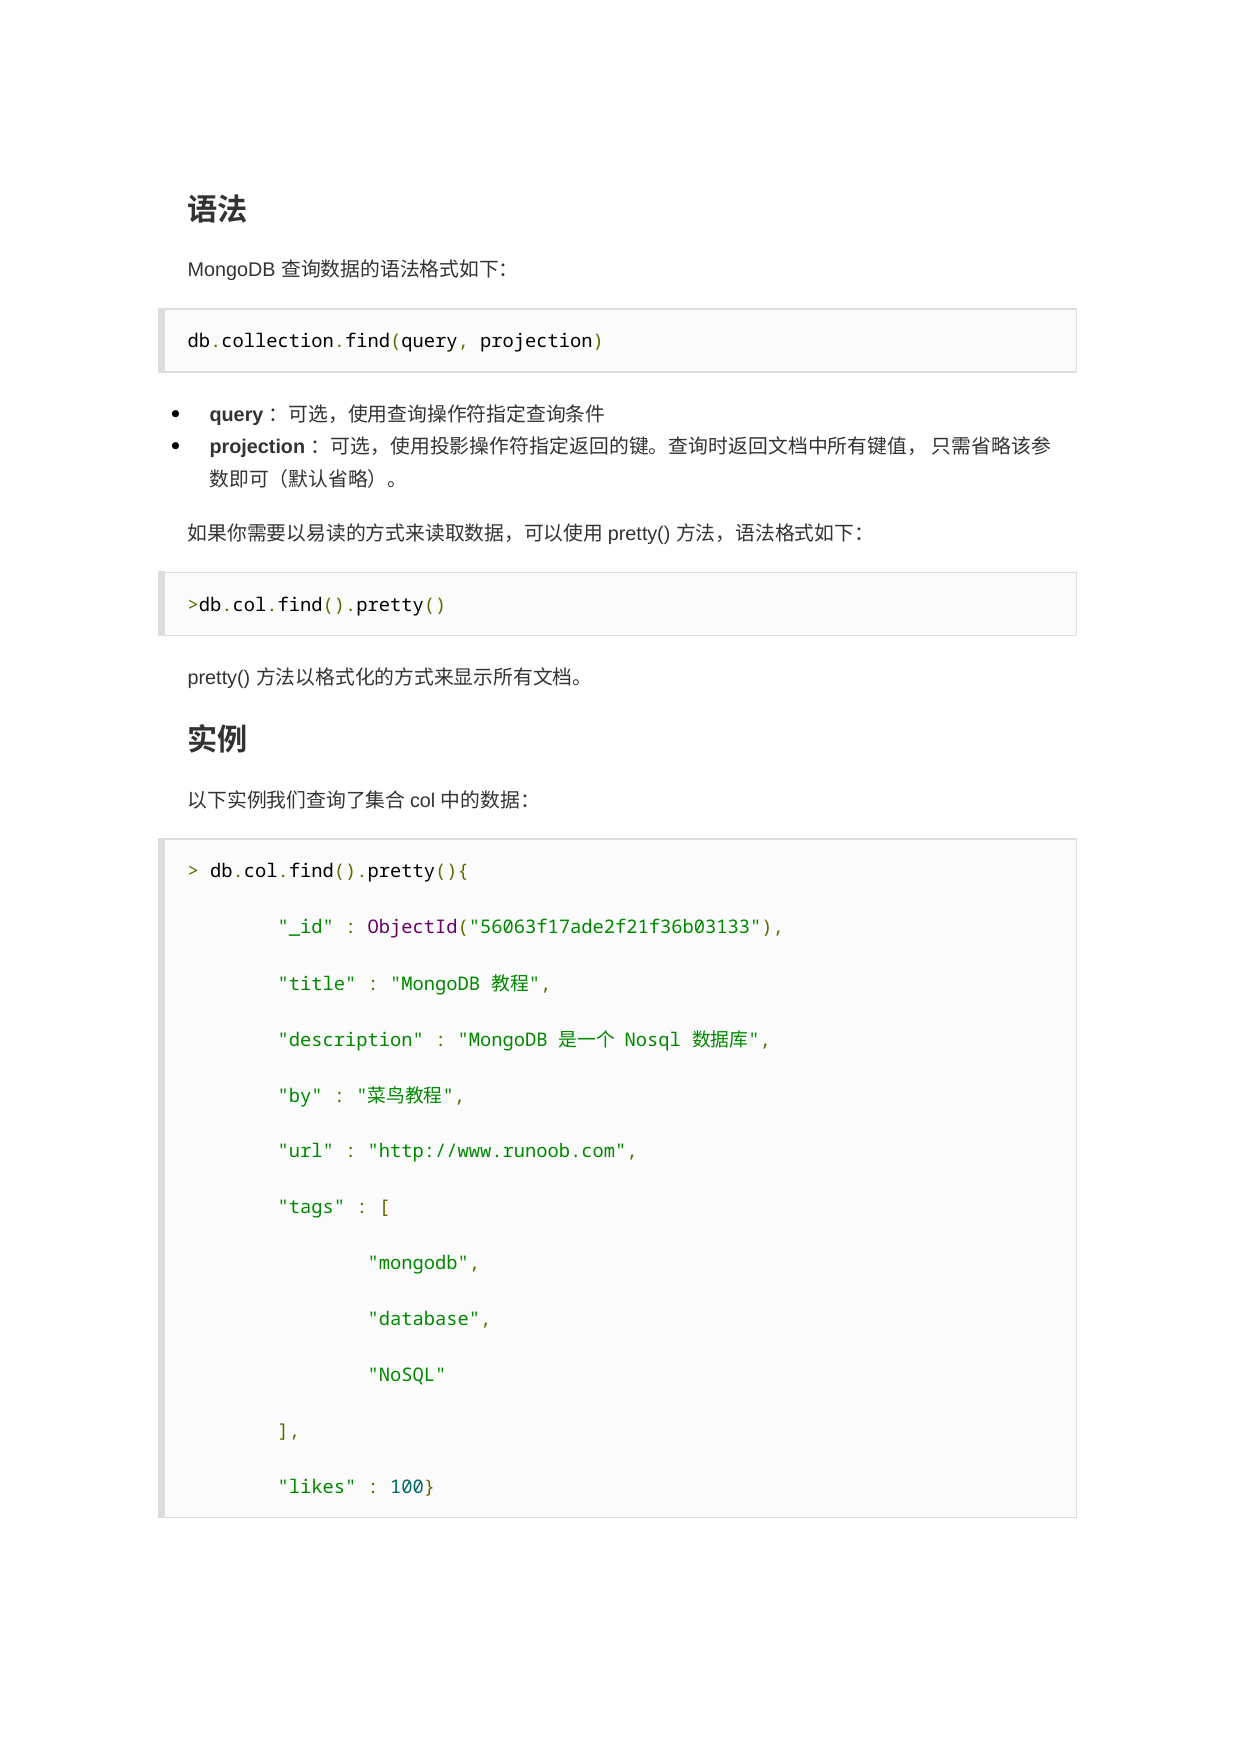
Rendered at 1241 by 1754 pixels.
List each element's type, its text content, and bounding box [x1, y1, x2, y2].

subtitle 语法 [187, 174, 1053, 239]
text 如果你需要以易读的方式来读取数据，可以使用 pretty() 方法，语法格式如下： [187, 516, 1053, 548]
list projection ：可选，使用投影操作符指定返回的键。查询时返回文档中所有键值， 只需省略该参数即可（默认省略）。 [172, 429, 1053, 494]
text "mongodb", [165, 1230, 1076, 1278]
text pretty() 方法以格式化的方式来显示所有文档。 [187, 660, 1053, 692]
text "database", [165, 1286, 1076, 1334]
text "by" : "菜鸟教程", [165, 1062, 1076, 1111]
text "tags" : [ [165, 1174, 1076, 1222]
text "likes" : 100} [165, 1453, 1076, 1517]
text 以下实例我们查询了集合 col 中的数据： [187, 782, 1053, 815]
subtitle 实例 [187, 705, 1053, 770]
text "NoSQL" [165, 1342, 1076, 1390]
text > db.col.find().pretty(){ [165, 840, 1076, 887]
text "_id" : ObjectId("56063f17ade2f21f36b03133"), [165, 894, 1076, 943]
text >db.col.find().pretty() [165, 573, 1076, 635]
text "title" : "MongoDB 教程", [165, 950, 1076, 999]
text "description" : "MongoDB 是一个 Nosql 数据库", [165, 1006, 1076, 1054]
text db.collection.find(query, projection) [165, 310, 1076, 371]
text "url" : "http://www.runoob.com", [165, 1118, 1076, 1166]
text MongoDB 查询数据的语法格式如下： [187, 252, 1053, 284]
text ], [165, 1397, 1076, 1446]
list query ：可选，使用查询操作符指定查询条件 [172, 396, 1053, 429]
